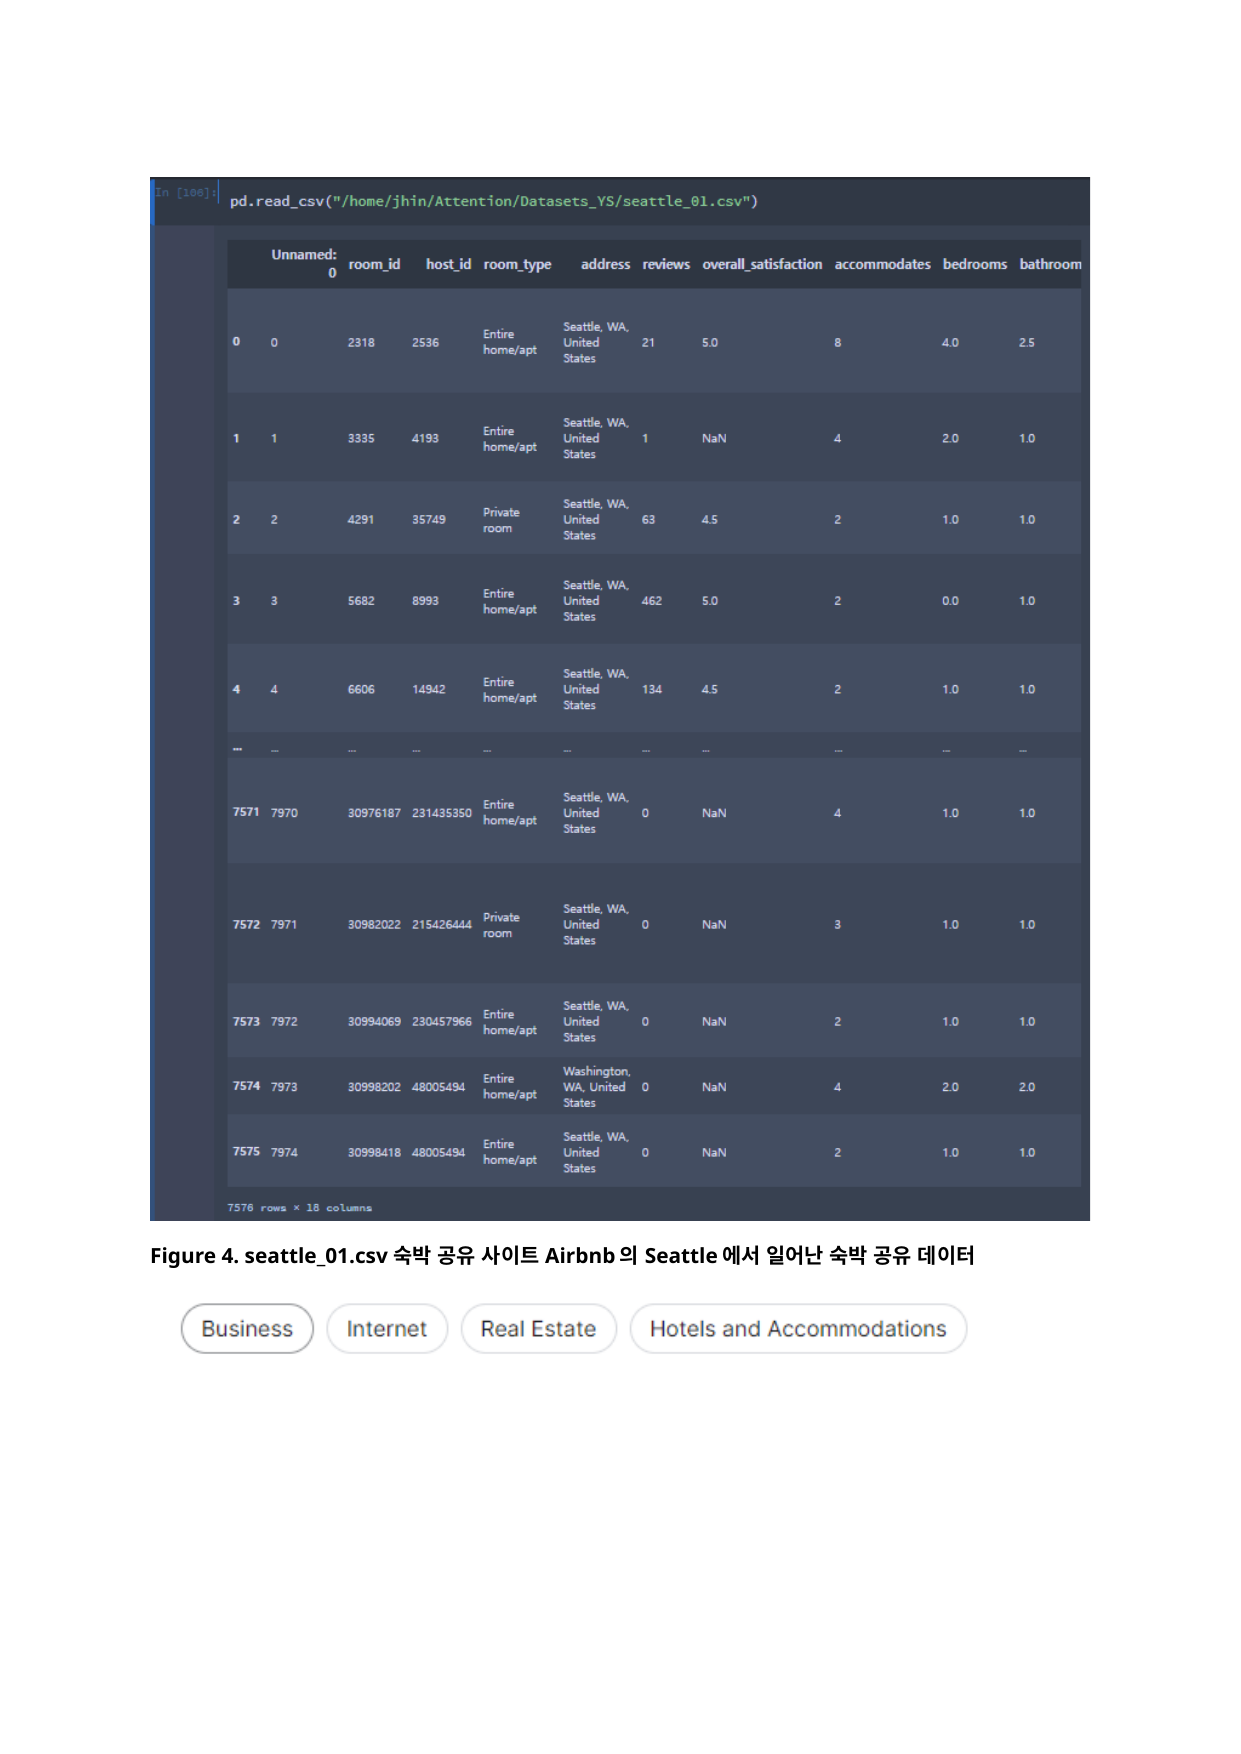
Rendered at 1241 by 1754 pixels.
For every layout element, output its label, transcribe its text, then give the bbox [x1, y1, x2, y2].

picture [150, 177, 1091, 1221]
text Figure 4. seattle_01.csv 숙박 공유 사이트 Airbnb의 Seattle에서 일어난 숙박 공유 데이터 [150, 1239, 1090, 1269]
picture [150, 1288, 1032, 1387]
